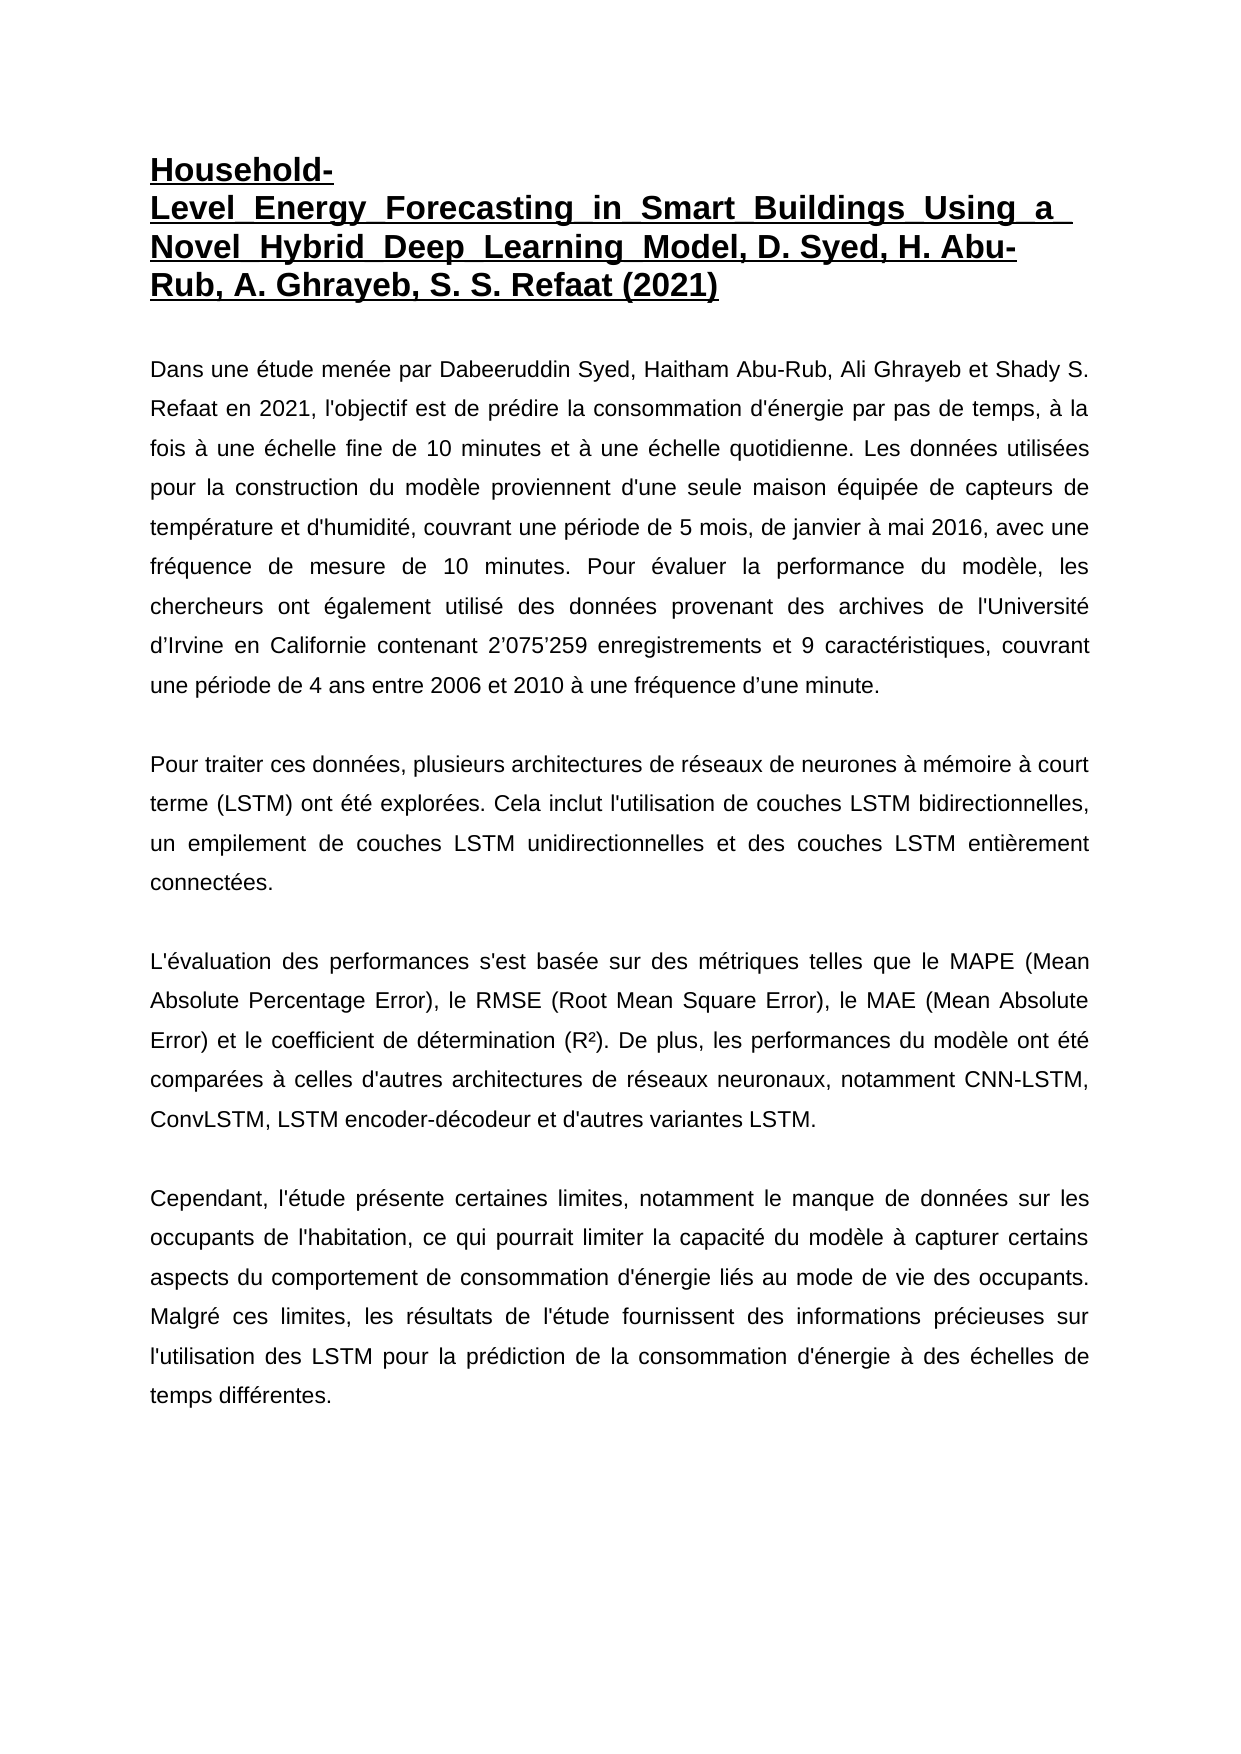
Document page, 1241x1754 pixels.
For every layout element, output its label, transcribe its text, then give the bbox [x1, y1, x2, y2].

text Pour traiter ces données, plusieurs architectures de réseaux de neurones à mémoire à court terme (LSTM) ont été explorées. Cela inclut l'utilisation de couches LSTM bidirectionnelles, un empilement de couches LSTM unidirectionnelles et des couches LSTM entièrement connectées. [150, 751, 1090, 895]
text L'évaluation des performances s'est basée sur des métriques telles que le MAPE (Mean Absolute Percentage Error), le RMSE (Root Mean Square Error), le MAE (Mean Absolute Error) et le coefficient de détermination (R²). De plus, les performances du modèle ont été comparées à celles d'autres architectures de réseaux neuronaux, notamment CNN-LSTM, ConvLSTM, LSTM encoder-décodeur et d'autres variantes LSTM. [150, 948, 1090, 1132]
text Cependant, l'étude présente certaines limites, notamment le manque de données sur les occupants de l'habitation, ce qui pourrait limiter la capacité du modèle à capturer certains aspects du comportement de consommation d'énergie liés au mode de vie des occupants. Malgré ces limites, les résultats de l'étude fournissent des informations précieuses sur l'utilisation des LSTM pour la prédiction de la consommation d'énergie à des échelles de temps différentes. [150, 1185, 1090, 1408]
subtitle Household-Level_Energy_Forecasting_in_Smart_Buildings_Using_a_Novel_Hybrid_Deep_Learning_Model, D. Syed, H. Abu-Rub, A. Ghrayeb, S. S. Refaat (2021) [150, 150, 1090, 304]
text Dans une étude menée par Dabeeruddin Syed, Haitham Abu-Rub, Ali Ghrayeb et Shady S. Refaat en 2021, l'objectif est de prédire la consommation d'énergie par pas de temps, à la fois à une échelle fine de 10 minutes et à une échelle quotidienne. Les données utilisées pour la construction du modèle proviennent d'une seule maison équipée de capteurs de température et d'humidité, couvrant une période de 5 mois, de janvier à mai 2016, avec une fréquence de mesure de 10 minutes. Pour évaluer la performance du modèle, les chercheurs ont également utilisé des données provenant des archives de l'Université d’Irvine en Californie contenant 2’075’259 enregistrements et 9 caractéristiques, couvrant une période de 4 ans entre 2006 et 2010 à une fréquence d’une minute. [150, 356, 1090, 698]
